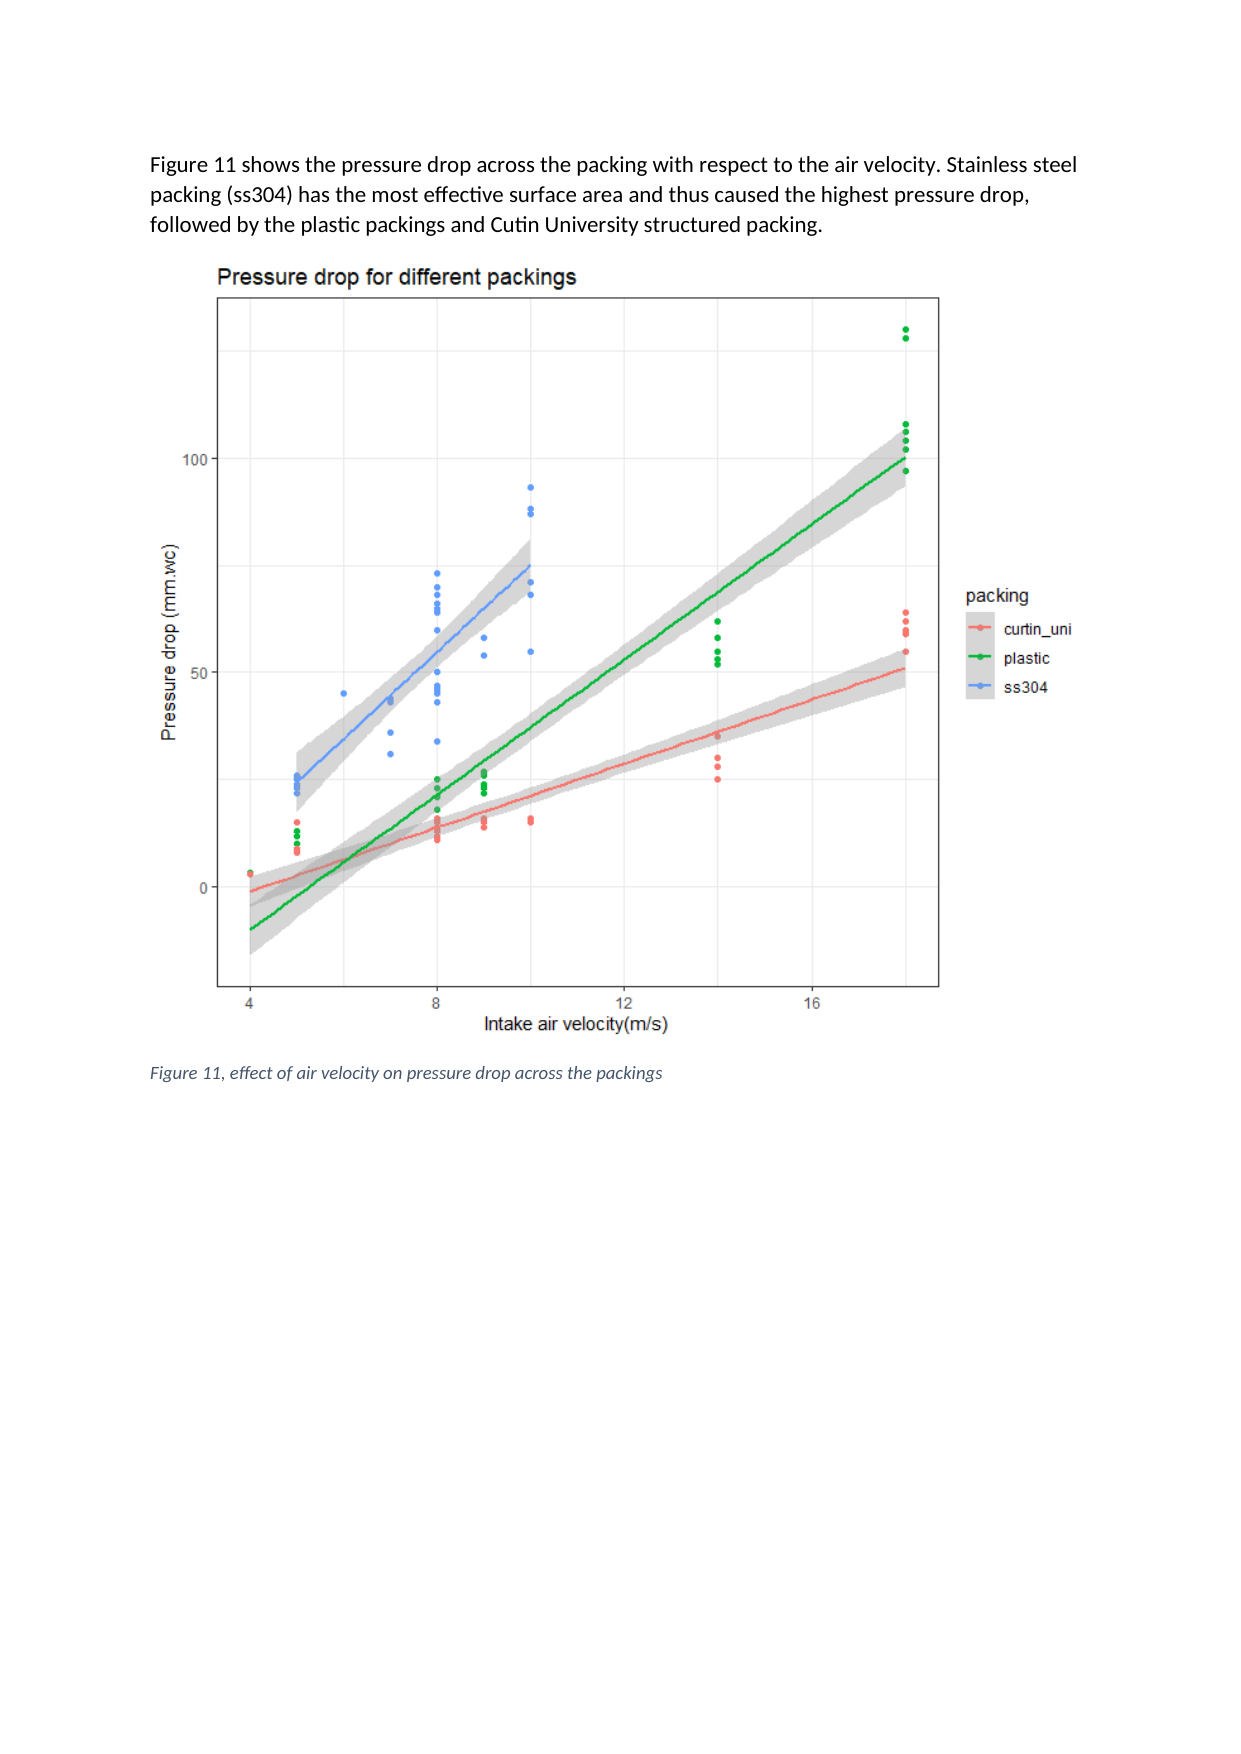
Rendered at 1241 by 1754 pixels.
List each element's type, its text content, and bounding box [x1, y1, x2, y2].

text Figure 11 shows the pressure drop across the packing with respect to the air velocity. Stainless steel packing (ss304) has the most effective surface area and thus caused the highest pressure drop, followed by the plastic packings and Cutin University structured packing. [150, 150, 1090, 238]
picture [150, 257, 1091, 1043]
